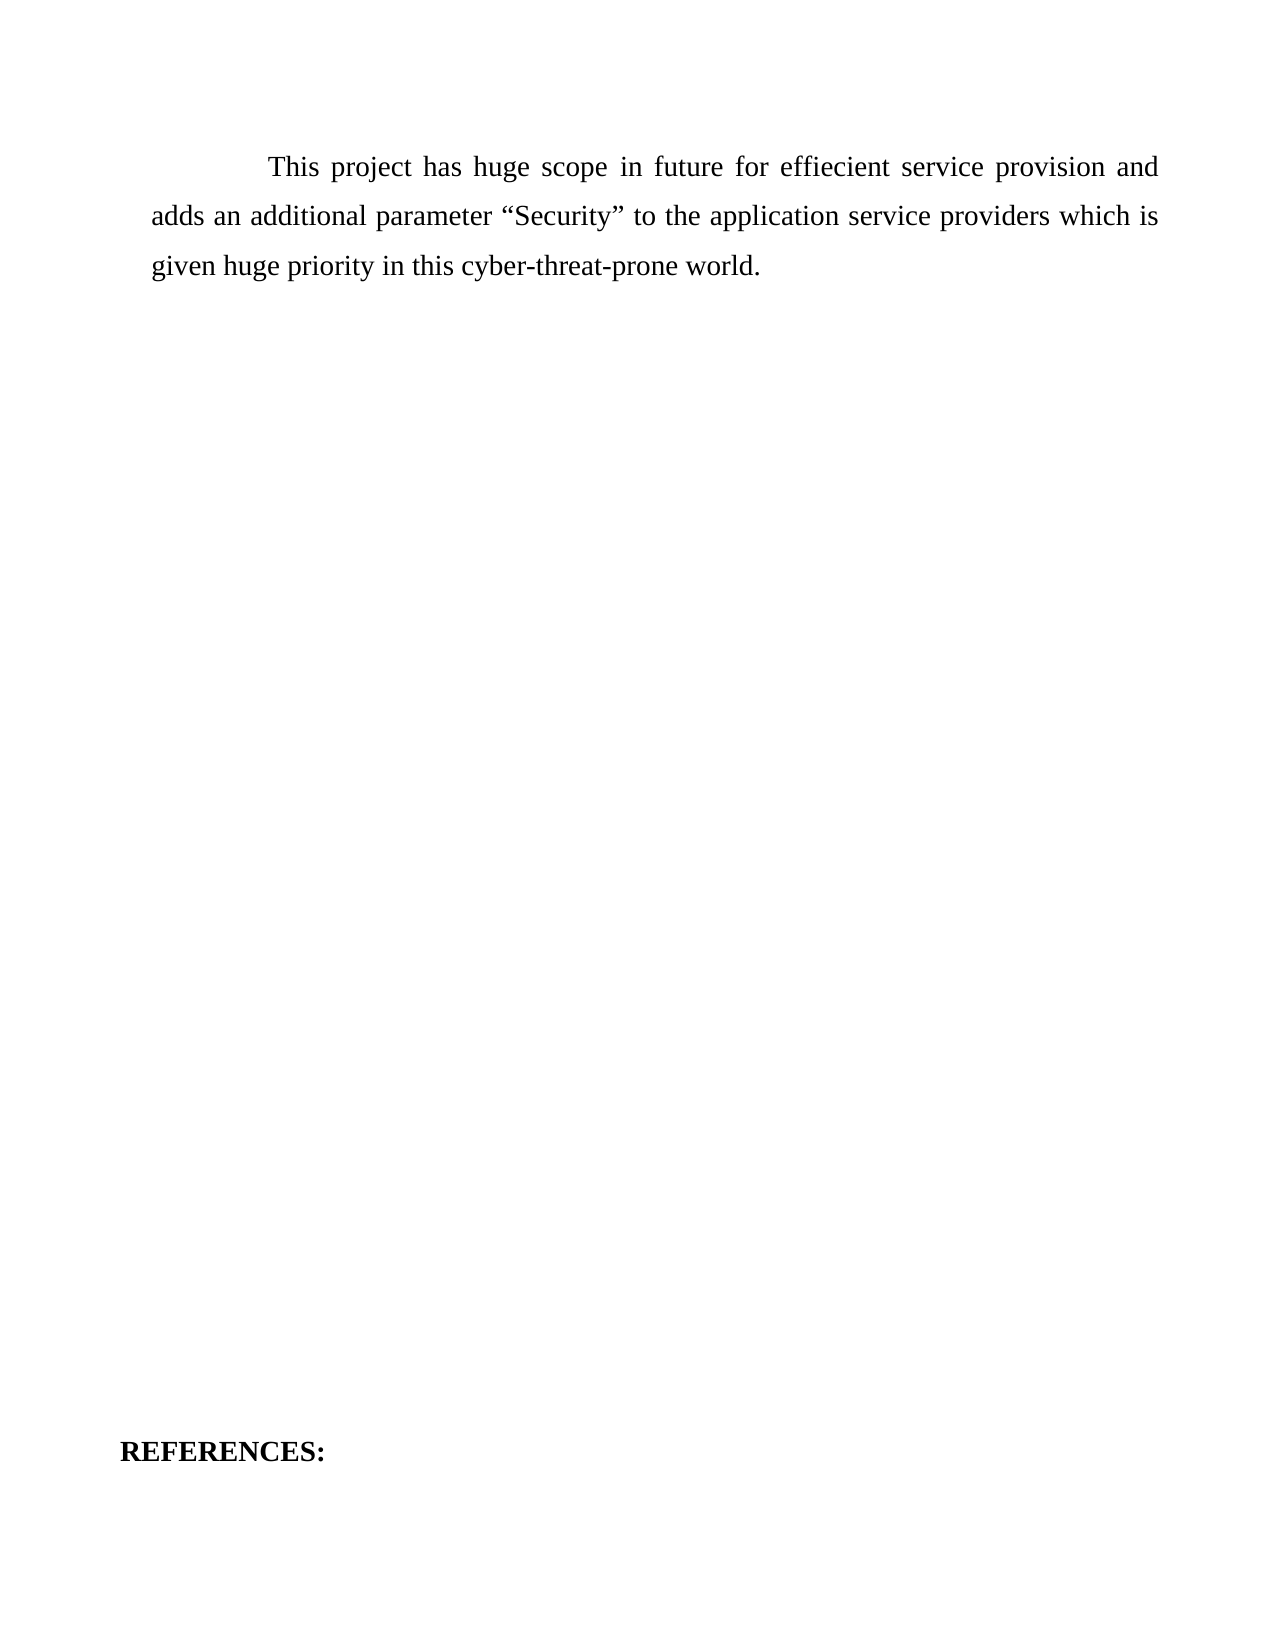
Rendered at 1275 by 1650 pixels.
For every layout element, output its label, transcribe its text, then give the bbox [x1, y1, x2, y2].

text This project has huge scope in future for effiecient service provision and adds an additional parameter “Security” to the application service providers which is given huge priority in this cyber-threat-prone world. [151, 149, 1160, 282]
text REFERENCES: [76, 1434, 1160, 1467]
